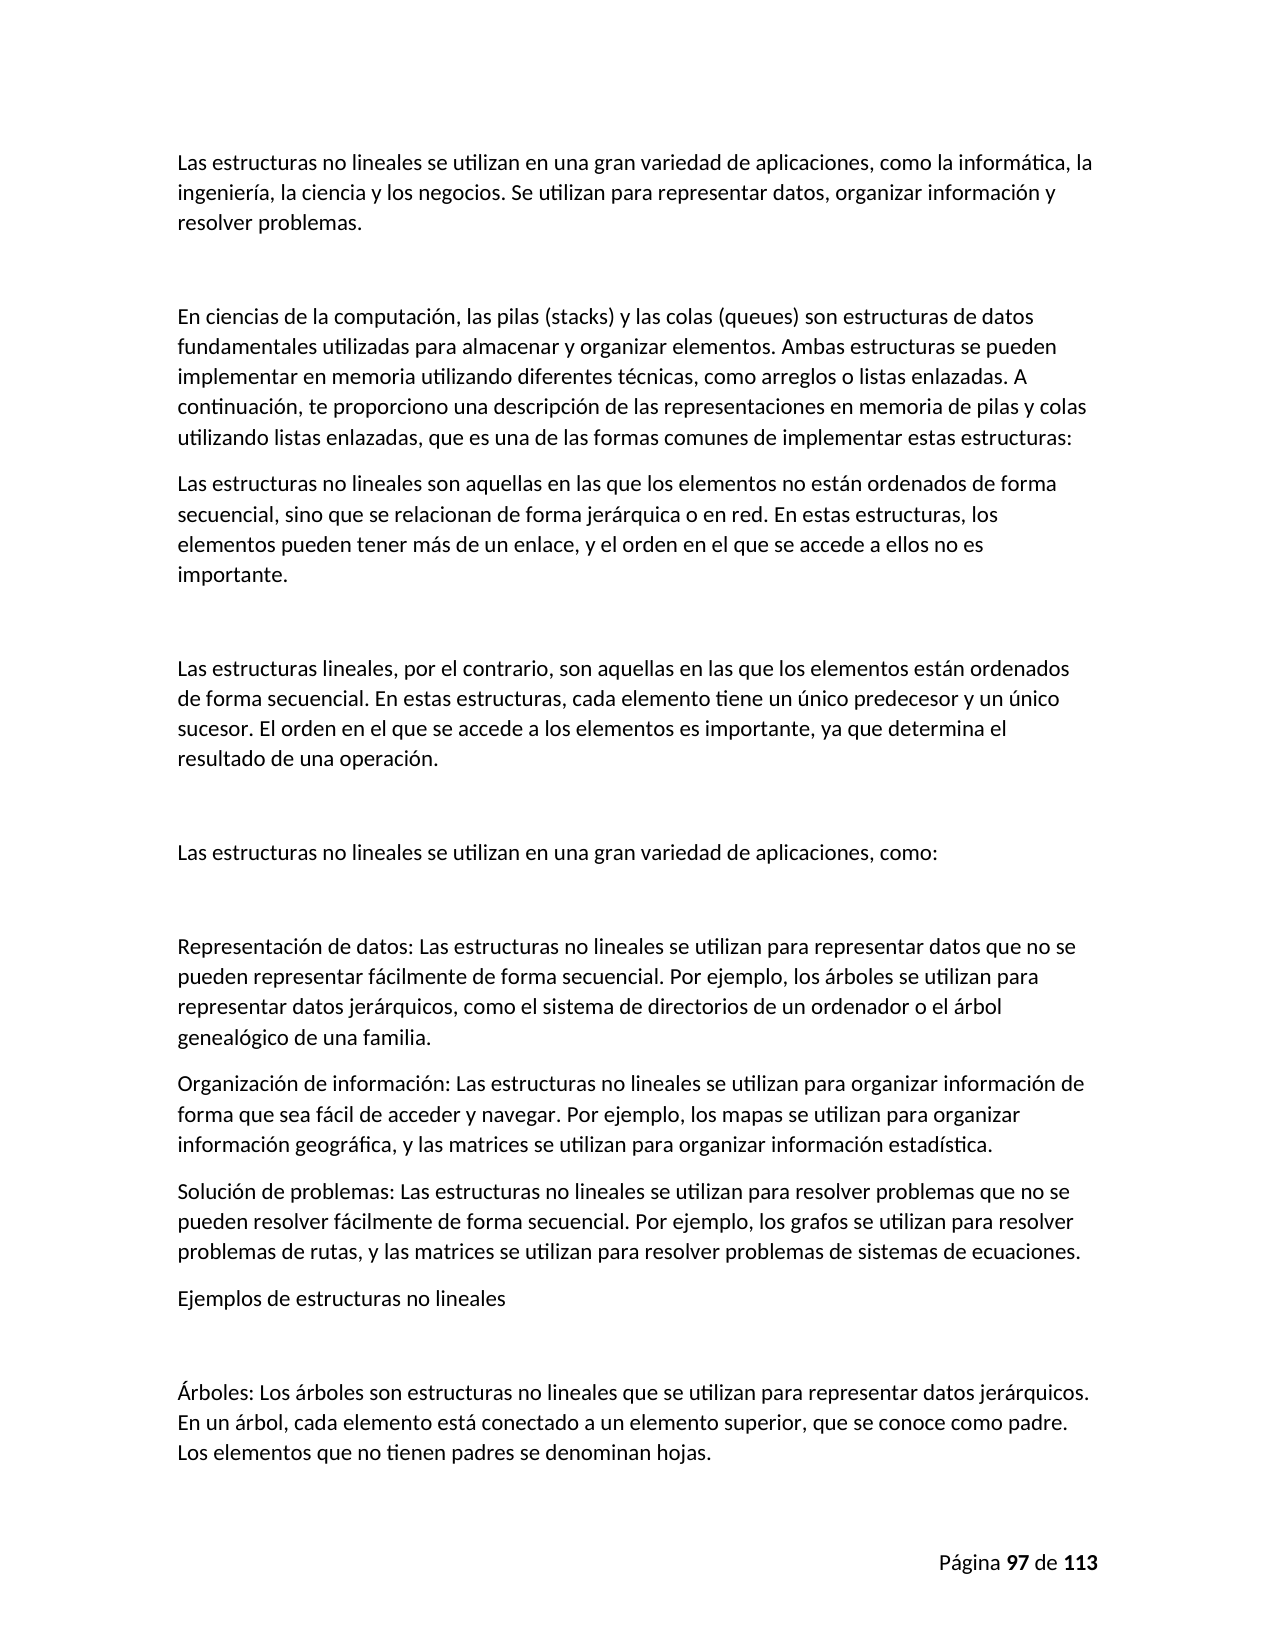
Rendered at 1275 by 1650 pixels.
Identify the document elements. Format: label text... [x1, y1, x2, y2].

text Árboles: Los árboles son estructuras no lineales que se utilizan para representar datos jerárquicos. En un árbol, cada elemento está conectado a un elemento superior, que se conoce como padre. Los elementos que no tienen padres se denominan hojas. [177, 1378, 1098, 1466]
text Las estructuras no lineales se utilizan en una gran variedad de aplicaciones, como: [177, 838, 1098, 866]
text En ciencias de la computación, las pilas (stacks) y las colas (queues) son estructuras de datos fundamentales utilizadas para almacenar y organizar elementos. Ambas estructuras se pueden implementar en memoria utilizando diferentes técnicas, como arreglos o listas enlazadas. A continuación, te proporciono una descripción de las representaciones en memoria de pilas y colas utilizando listas enlazadas, que es una de las formas comunes de implementar estas estructuras: [177, 302, 1098, 451]
text Organización de información: Las estructuras no lineales se utilizan para organizar información de forma que sea fácil de acceder y navegar. Por ejemplo, los mapas se utilizan para organizar información geográfica, y las matrices se utilizan para organizar información estadística. [177, 1069, 1098, 1158]
text Solución de problemas: Las estructuras no lineales se utilizan para resolver problemas que no se pueden resolver fácilmente de forma secuencial. Por ejemplo, los grafos se utilizan para resolver problemas de rutas, y las matrices se utilizan para resolver problemas de sistemas de ecuaciones. [177, 1177, 1098, 1265]
text Las estructuras no lineales son aquellas en las que los elementos no están ordenados de forma secuencial, sino que se relacionan de forma jerárquica o en red. En estas estructuras, los elementos pueden tener más de un enlace, y el orden en el que se accede a ellos no es importante. [177, 469, 1098, 588]
text Las estructuras lineales, por el contrario, son aquellas en las que los elementos están ordenados de forma secuencial. En estas estructuras, cada elemento tiene un único predecesor y un único sucesor. El orden en el que se accede a los elementos es importante, ya que determina el resultado de una operación. [177, 654, 1098, 772]
text Representación de datos: Las estructuras no lineales se utilizan para representar datos que no se pueden representar fácilmente de forma secuencial. Por ejemplo, los árboles se utilizan para representar datos jerárquicos, como el sistema de directorios de un ordenador o el árbol genealógico de una familia. [177, 932, 1098, 1051]
text Ejemplos de estructuras no lineales [177, 1284, 1098, 1312]
text Las estructuras no lineales se utilizan en una gran variedad de aplicaciones, como la informática, la ingeniería, la ciencia y los negocios. Se utilizan para representar datos, organizar información y resolver problemas. [177, 148, 1098, 236]
